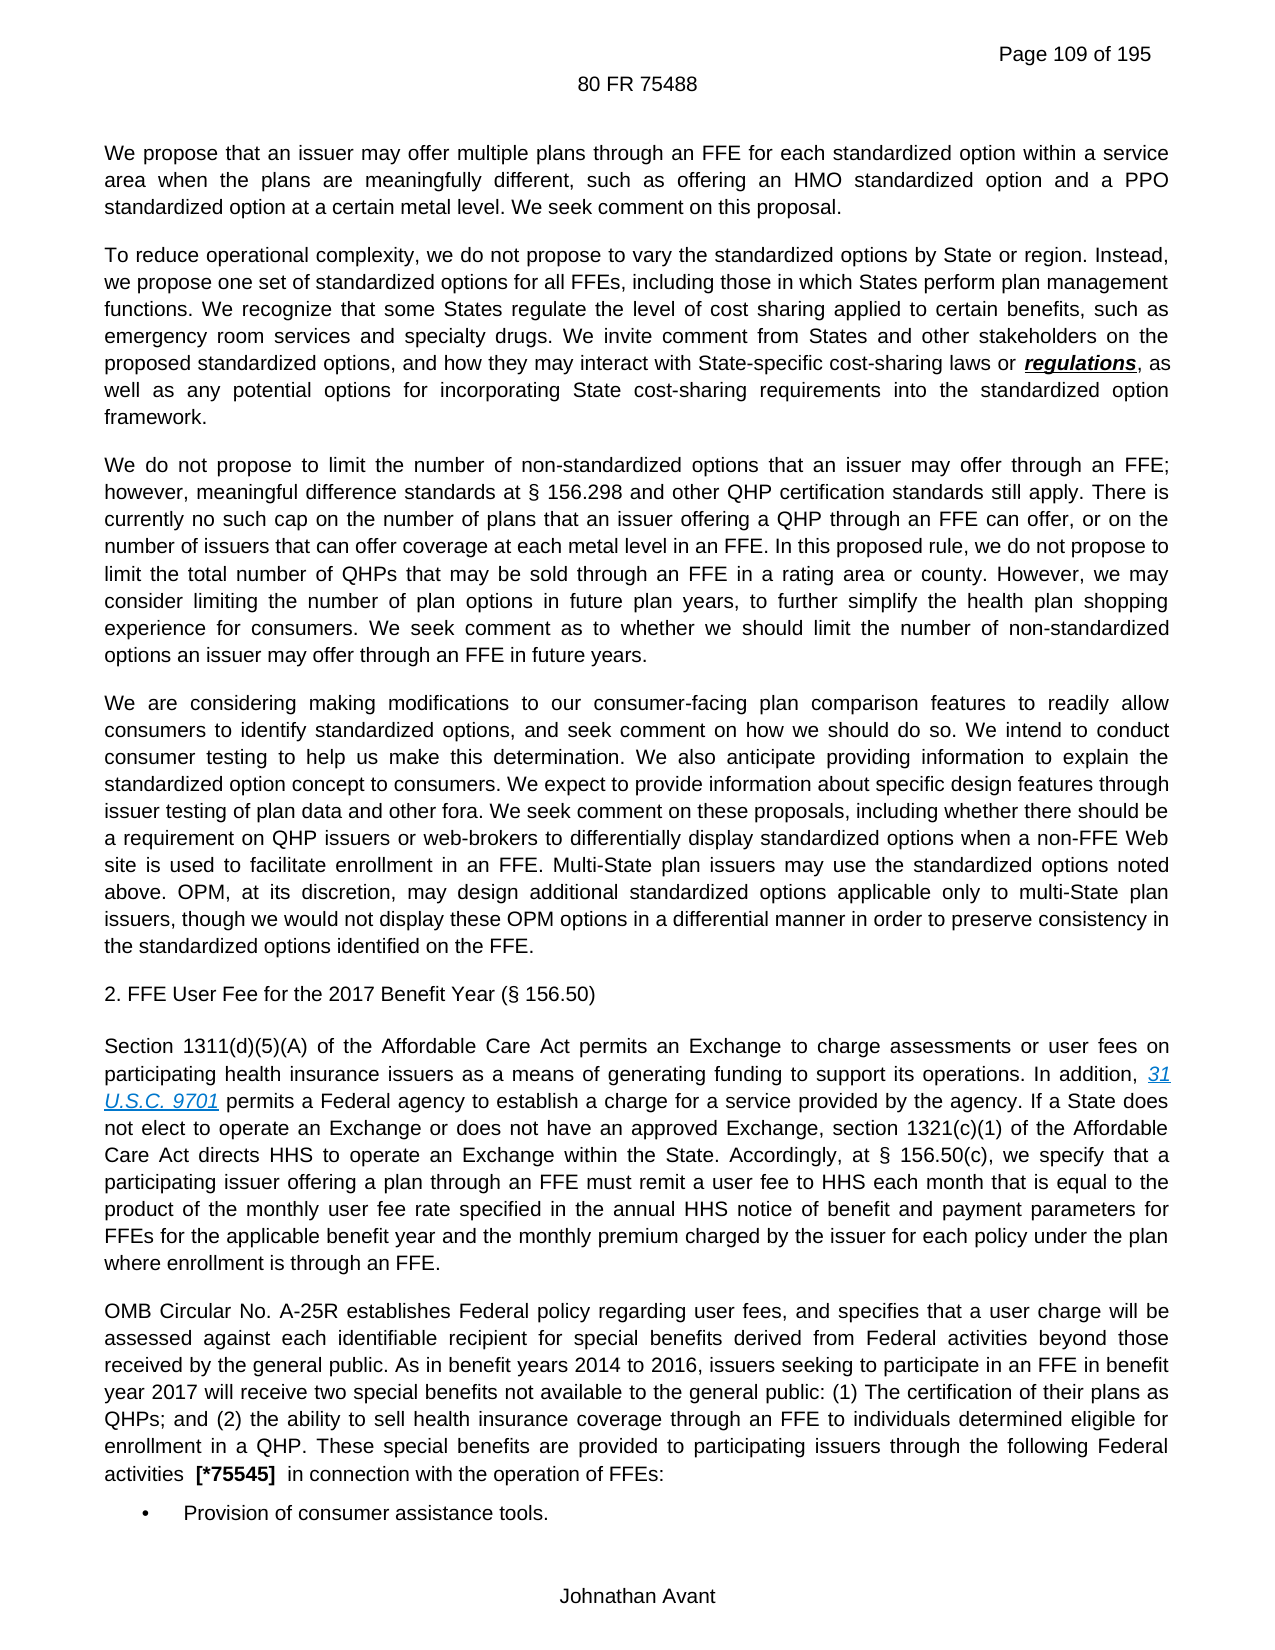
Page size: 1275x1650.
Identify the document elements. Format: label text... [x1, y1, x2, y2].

text To reduce operational complexity, we do not propose to vary the standardized options by State or region. Instead, we propose one set of standardized options for all FFEs, including those in which States perform plan management functions. We recognize that some States regulate the level of cost sharing applied to certain benefits, such as emergency room services and specialty drugs. We invite comment from States and other stakeholders on the proposed standardized options, and how they may interact with State-specific cost-sharing laws or regulations, as well as any potential options for incorporating State cost-sharing requirements into the standardized option framework. [104, 239, 1171, 429]
list Provision of consumer assistance tools. [142, 1498, 1171, 1525]
text We are considering making modifications to our consumer-facing plan comparison features to readily allow consumers to identify standardized options, and seek comment on how we should do so. We intend to conduct consumer testing to help us make this determination. We also anticipate providing information to explain the standardized option concept to consumers. We expect to provide information about specific design features through issuer testing of plan data and other fora. We seek comment on these proposals, including whether there should be a requirement on QHP issuers or web-brokers to differentially display standardized options when a non-FFE Web site is used to facilitate enrollment in an FFE. Multi-State plan issuers may use the standardized options noted above. OPM, at its discretion, may design additional standardized options applicable only to multi-State plan issuers, though we would not display these OPM options in a differential manner in order to preserve consistency in the standardized options identified on the FFE. [104, 687, 1171, 958]
text We propose that an issuer may offer multiple plans through an FFE for each standardized option within a service area when the plans are meaningfully different, such as offering an HMO standardized option and a PPO standardized option at a certain metal level. We seek comment on this proposal. [104, 137, 1171, 219]
text We do not propose to limit the number of non-standardized options that an issuer may offer through an FFE; however, meaningful difference standards at § 156.298 and other QHP certification standards still apply. There is currently no such cap on the number of plans that an issuer offering a QHP through an FFE can offer, or on the number of issuers that can offer coverage at each metal level in an FFE. In this proposed rule, we do not propose to limit the total number of QHPs that may be sold through an FFE in a rating area or county. However, we may consider limiting the number of plan options in future plan years, to further simplify the health plan shopping experience for consumers. We seek comment as to whether we should limit the number of non-standardized options an issuer may offer through an FFE in future years. [104, 450, 1171, 667]
text 2. FFE User Fee for the 2017 Benefit Year (§ 156.50) [104, 979, 1171, 1006]
text OMB Circular No. A-25R establishes Federal policy regarding user fees, and specifies that a user charge will be assessed against each identifiable recipient for special benefits derived from Federal activities beyond those received by the general public. As in benefit years 2014 to 2016, issuers seeking to participate in an FFE in benefit year 2017 will receive two special benefits not available to the general public: (1) The certification of their plans as QHPs; and (2) the ability to sell health insurance coverage through an FFE to individuals determined eligible for enrollment in a QHP. These special benefits are provided to participating issuers through the following Federal activities [*75545] in connection with the operation of FFEs: [104, 1296, 1171, 1485]
text Section 1311(d)(5)(A) of the Affordable Care Act permits an Exchange to charge assessments or user fees on participating health insurance issuers as a means of generating funding to support its operations. In addition, 31 U.S.C. 9701 permits a Federal agency to establish a charge for a service provided by the agency. If a State does not elect to operate an Exchange or does not have an approved Exchange, section 1321(c)(1) of the Affordable Care Act directs HHS to operate an Exchange within the State. Accordingly, at § 156.50(c), we specify that a participating issuer offering a plan through an FFE must remit a user fee to HHS each month that is equal to the product of the monthly user fee rate specified in the annual HHS notice of benefit and payment parameters for FFEs for the applicable benefit year and the monthly premium charged by the issuer for each policy under the plan where enrollment is through an FFE. [104, 1031, 1171, 1275]
